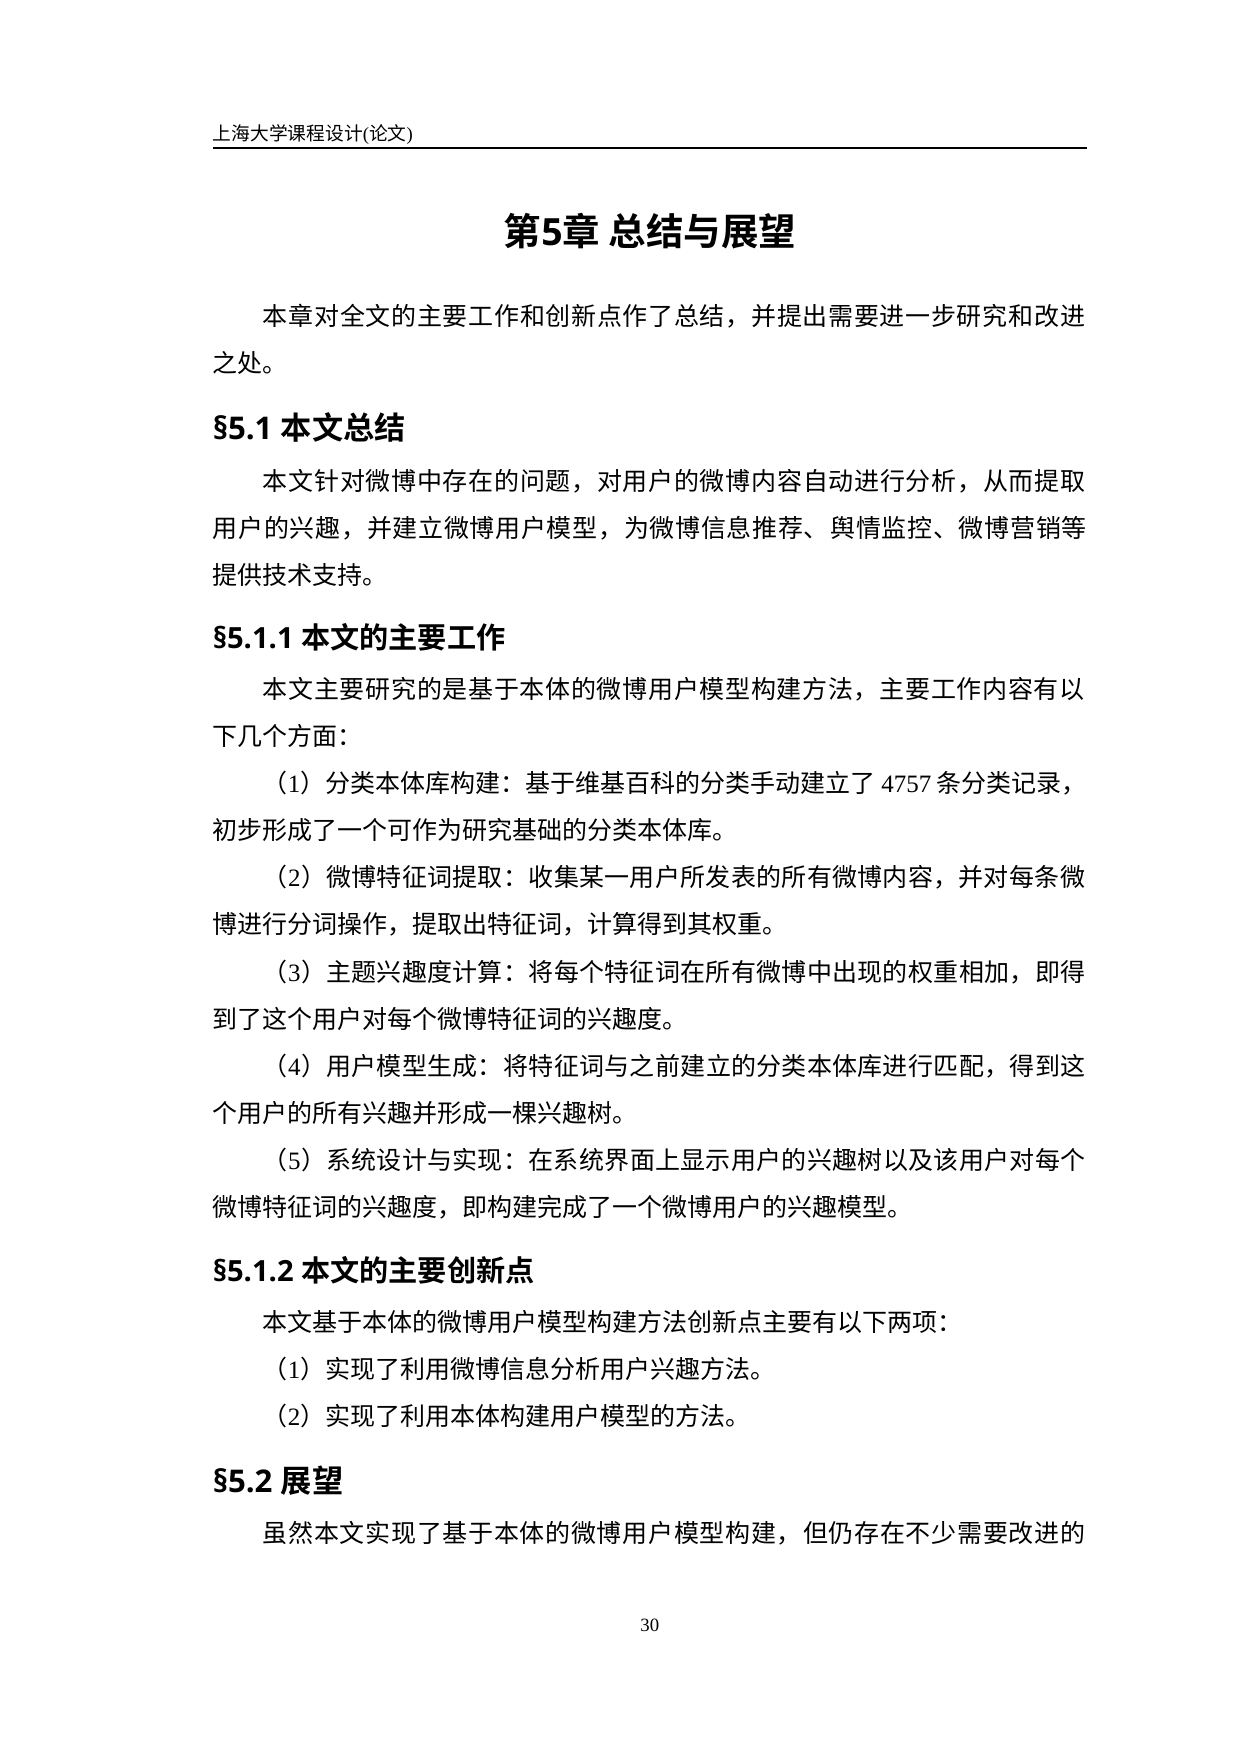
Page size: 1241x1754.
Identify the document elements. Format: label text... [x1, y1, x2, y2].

text （2）实现了利用本体构建用户模型的方法。 [213, 1396, 1087, 1432]
text 本文基于本体的微博用户模型构建方法创新点主要有以下两项： [213, 1302, 1087, 1338]
subtitle 展望 [213, 1456, 1087, 1501]
text （4）用户模型生成：将特征词与之前建立的分类本体库进行匹配，得到这个用户的所有兴趣并形成一棵兴趣树。 [213, 1046, 1087, 1129]
subtitle 本文的主要创新点 [213, 1247, 1087, 1289]
subtitle 本文总结 [213, 403, 1087, 448]
text 本章对全文的主要工作和创新点作了总结，并提出需要进一步研究和改进之处。 [213, 296, 1087, 380]
subtitle 总结与展望 [213, 202, 1087, 257]
subtitle 本文的主要工作 [213, 615, 1087, 657]
text 本文主要研究的是基于本体的微博用户模型构建方法，主要工作内容有以下几个方面： [213, 669, 1087, 753]
text （3）主题兴趣度计算：将每个特征词在所有微博中出现的权重相加，即得到了这个用户对每个微博特征词的兴趣度。 [213, 952, 1087, 1035]
text 本文针对微博中存在的问题，对用户的微博内容自动进行分析，从而提取用户的兴趣，并建立微博用户模型，为微博信息推荐、舆情监控、微博营销等提供技术支持。 [213, 461, 1087, 591]
text （1）分类本体库构建：基于维基百科的分类手动建立了4757条分类记录，初步形成了一个可作为研究基础的分类本体库。 [213, 764, 1087, 847]
text （5）系统设计与实现：在系统界面上显示用户的兴趣树以及该用户对每个微博特征词的兴趣度，即构建完成了一个微博用户的兴趣模型。 [213, 1140, 1087, 1224]
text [213, 1514, 1087, 1550]
text （2）微博特征词提取：收集某一用户所发表的所有微博内容，并对每条微博进行分词操作，提取出特征词，计算得到其权重。 [213, 858, 1087, 941]
text （1）实现了利用微博信息分析用户兴趣方法。 [213, 1349, 1087, 1385]
